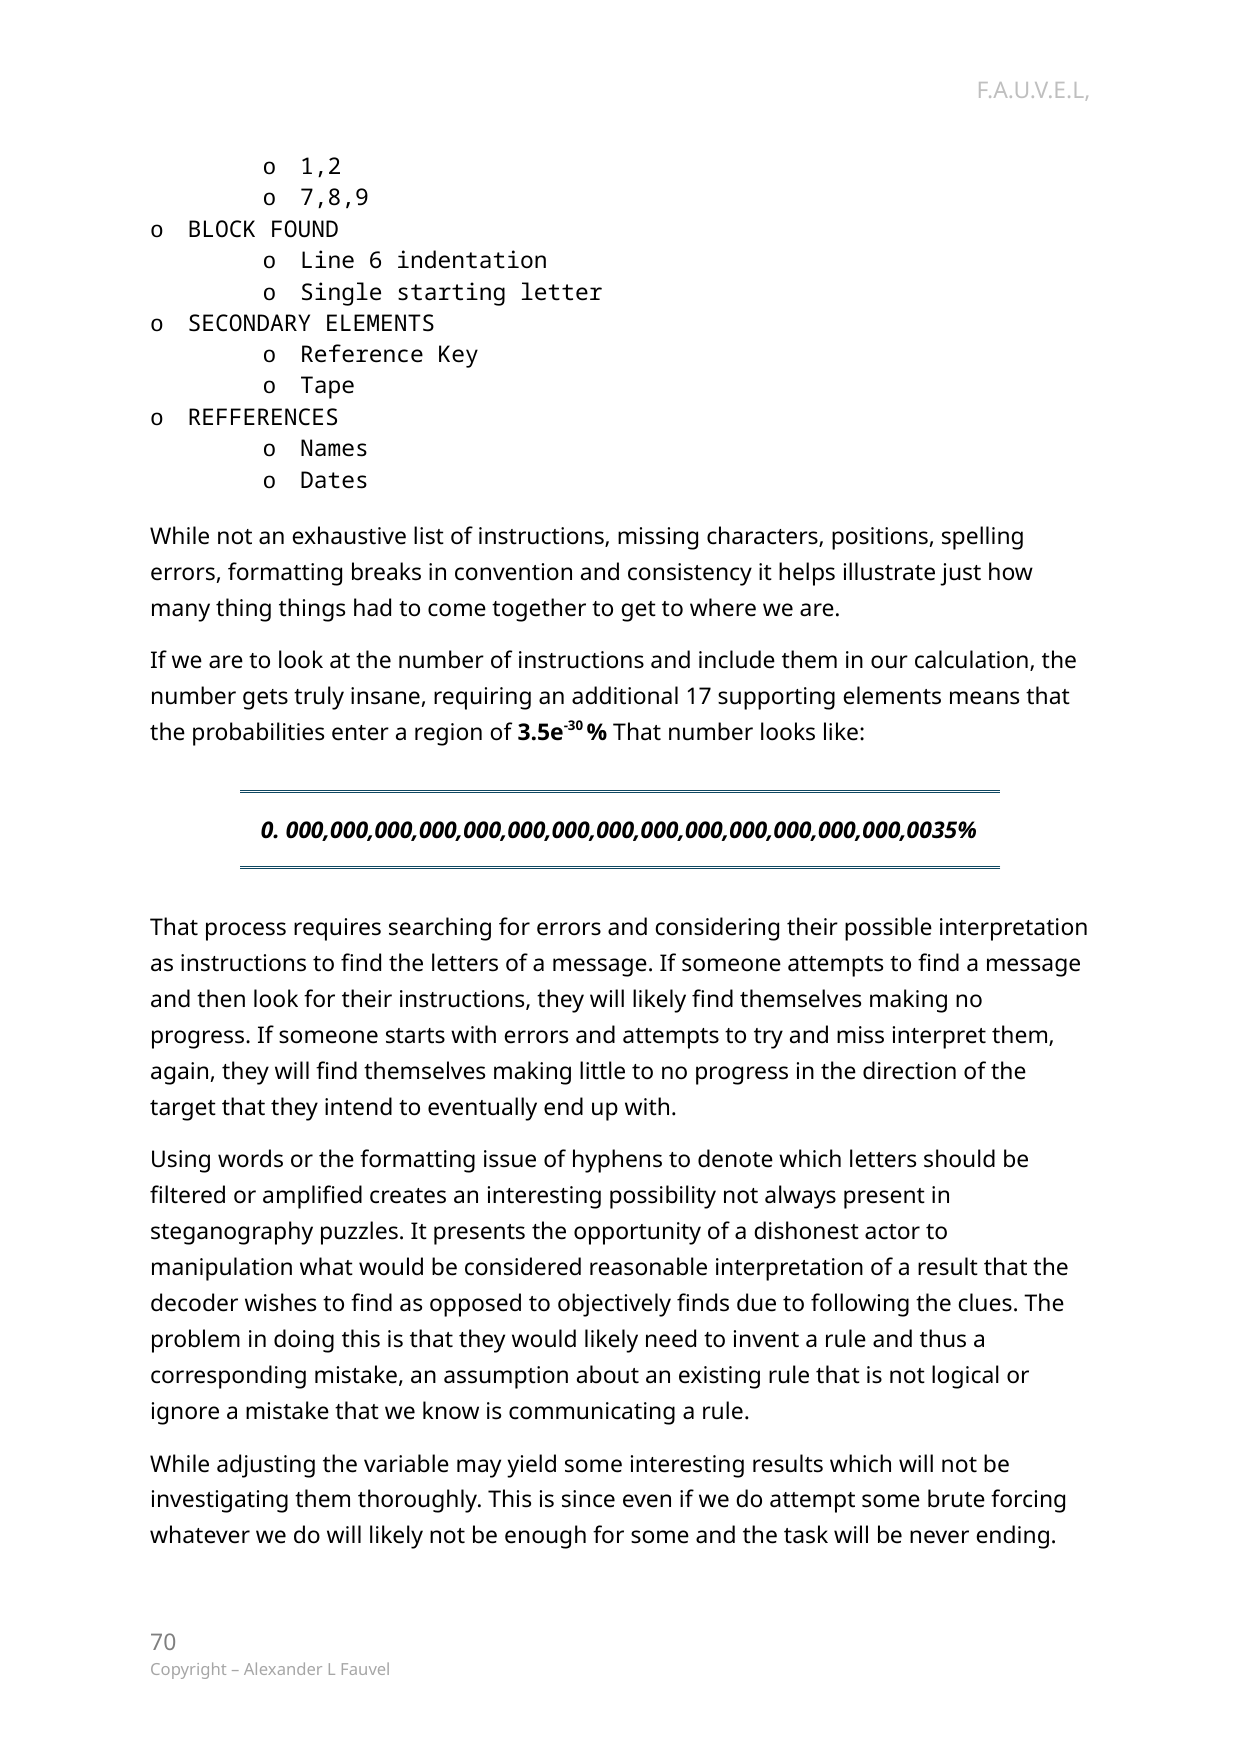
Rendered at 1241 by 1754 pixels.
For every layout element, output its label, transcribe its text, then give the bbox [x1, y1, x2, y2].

text 0. 000,000,000,000,000,000,000,000,000,000,000,000,000,000,0035% [240, 793, 1000, 866]
list 7,8,9 [262, 181, 1090, 213]
list Names [262, 432, 1090, 463]
list 1,2 [262, 150, 1090, 181]
list Dates [262, 463, 1090, 495]
text That process requires searching for errors and considering their possible interpretation as instructions to find the letters of a message. If someone attempts to find a message and then look for their instructions, they will likely find themselves making no progress. If someone starts with errors and attempts to try and miss interpret them, again, they will find themselves making little to no progress in the direction of the target that they intend to eventually end up with. [150, 911, 1090, 1122]
list BLOCK FOUND [150, 213, 1090, 244]
text While adjusting the variable may yield some interesting results which will not be investigating them thoroughly. This is since even if we do attempt some brute forcing whatever we do will likely not be enough for some and the task will be never ending. [150, 1447, 1090, 1551]
list Tape [262, 369, 1090, 401]
list REFFERENCES [150, 401, 1090, 432]
text While not an exhaustive list of instructions, missing characters, positions, spelling errors, formatting breaks in convention and consistency it helps illustrate just how many thing things had to come together to get to where we are. [150, 520, 1090, 623]
list Line 6 indentation [262, 244, 1090, 275]
list Reference Key [262, 338, 1090, 369]
list SECONDARY ELEMENTS [150, 307, 1090, 338]
text If we are to look at the number of instructions and include them in our calculation, the number gets truly insane, requiring an additional 17 supporting elements means that the probabilities enter a region of 3.5e-30 % That number looks like: [150, 644, 1090, 747]
list Single starting letter [262, 275, 1090, 307]
text Using words or the formatting issue of hyphens to denote which letters should be filtered or amplified creates an interesting possibility not always present in steganography puzzles. It presents the opportunity of a dishonest actor to manipulation what would be considered reasonable interpretation of a result that the decoder wishes to find as opposed to objectively finds due to following the clues. The problem in doing this is that they would likely need to invent a rule and thus a corresponding mistake, an assumption about an existing rule that is not logical or ignore a mistake that we know is communicating a rule. [150, 1143, 1090, 1426]
